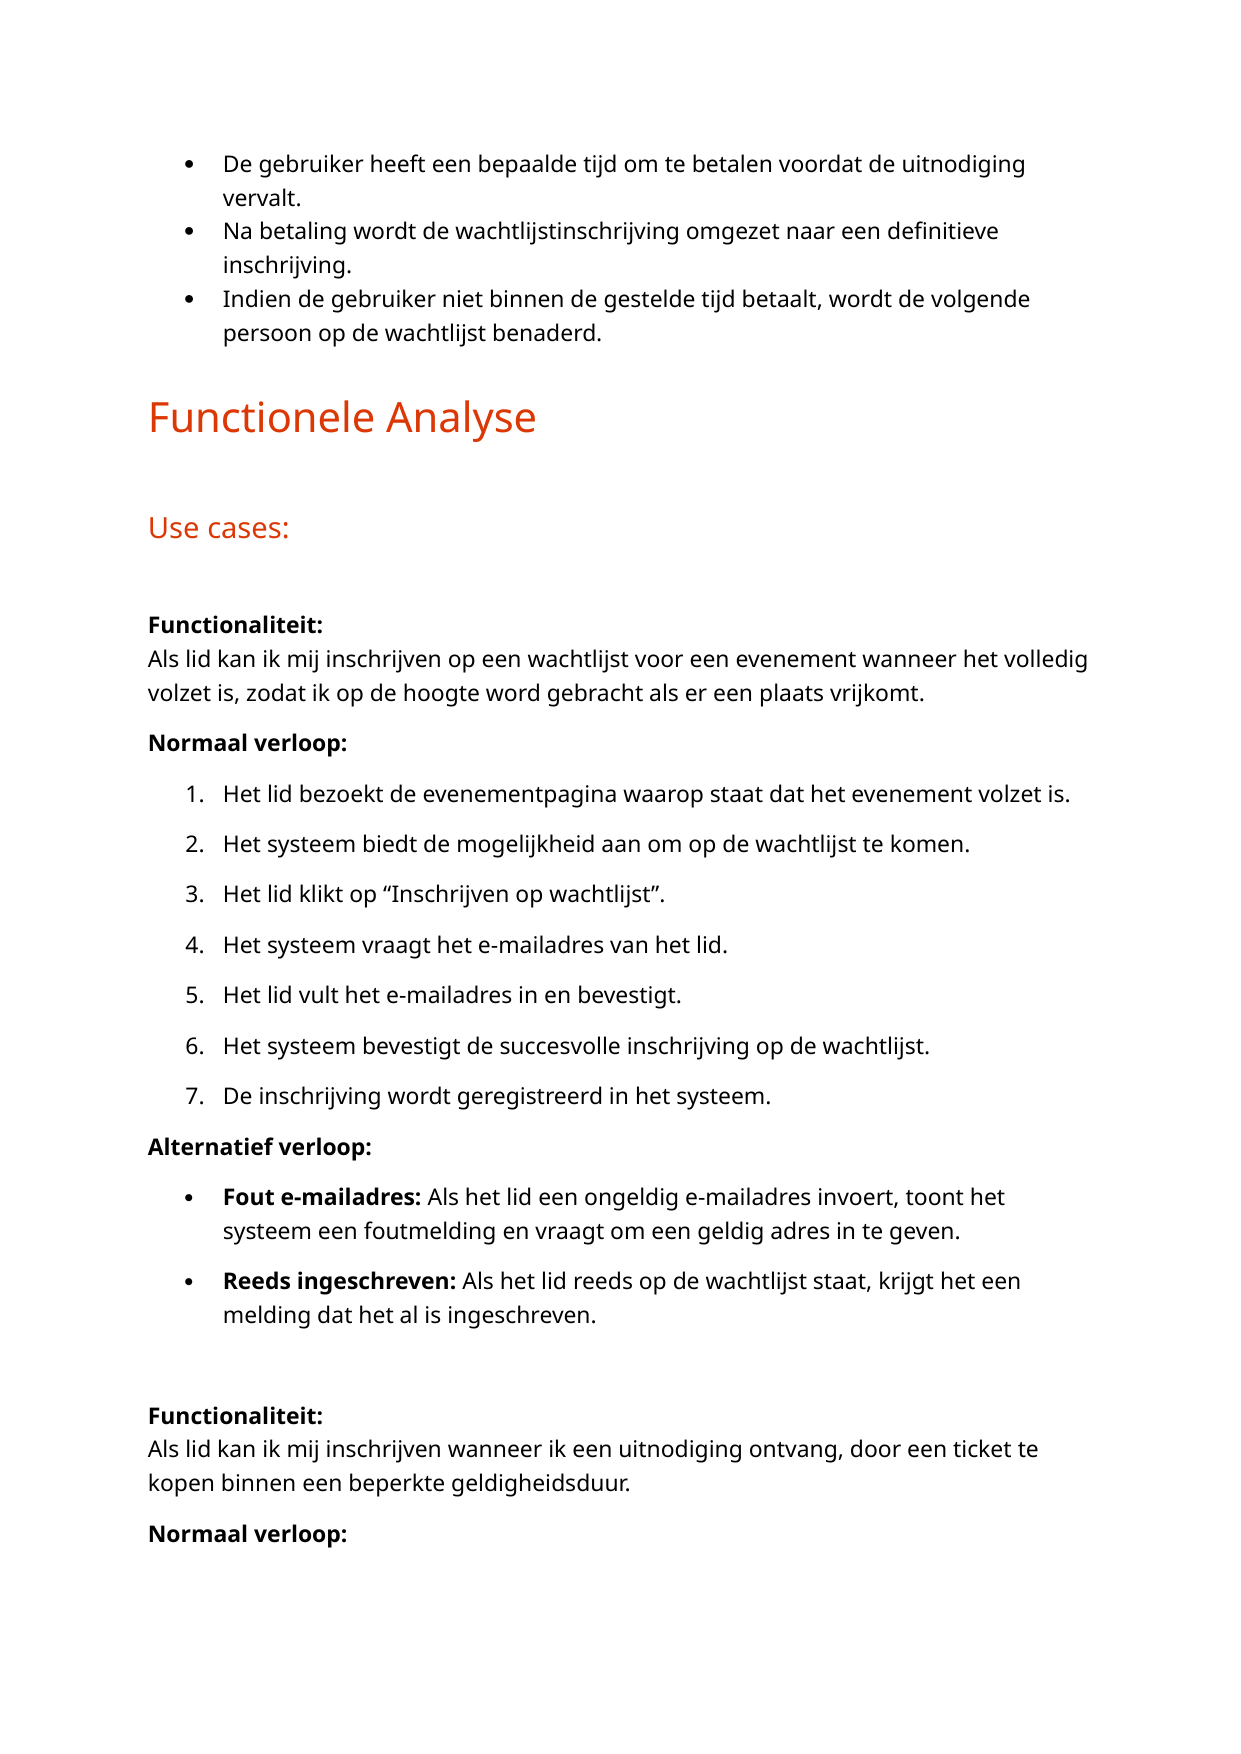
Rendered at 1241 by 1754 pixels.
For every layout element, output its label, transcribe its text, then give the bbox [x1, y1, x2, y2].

list Indien de gebruiker niet binnen de gestelde tijd betaalt, wordt de volgende persoon op de wachtlijst benaderd. [185, 283, 1092, 348]
text Functionaliteit: Als lid kan ik mij inschrijven wanneer ik een uitnodiging ontvang, door een ticket te kopen binnen een beperkte geldigheidsduur. [148, 1400, 1092, 1498]
list Het lid vult het e-mailadres in en bevestigt. [185, 979, 1092, 1011]
list De gebruiker heeft een bepaalde tijd om te betalen voordat de uitnodiging vervalt. [185, 148, 1092, 213]
list Het lid bezoekt de evenementpagina waarop staat dat het evenement volzet is. [185, 778, 1092, 809]
subtitle Use cases: [148, 508, 1092, 547]
list Het systeem bevestigt de succesvolle inschrijving op de wachtlijst. [185, 1030, 1092, 1061]
list Het systeem vraagt het e-mailadres van het lid. [185, 929, 1092, 960]
list Fout e-mailadres: Als het lid een ongeldig e-mailadres invoert, toont het systeem een foutmelding en vraagt om een geldig adres in te geven. [185, 1181, 1092, 1246]
list Reeds ingeschreven: Als het lid reeds op de wachtlijst staat, krijgt het een melding dat het al is ingeschreven. [185, 1265, 1092, 1330]
list Na betaling wordt de wachtlijstinschrijving omgezet naar een definitieve inschrijving. [185, 215, 1092, 280]
list Het systeem biedt de mogelijkheid aan om op de wachtlijst te komen. [185, 828, 1092, 859]
text Functionaliteit: Als lid kan ik mij inschrijven op een wachtlijst voor een evenement wanneer het volledig volzet is, zodat ik op de hoogte word gebracht als er een plaats vrijkomt. [148, 609, 1092, 708]
subtitle Functionele Analyse [148, 388, 1092, 444]
text Alternatief verloop: [148, 1131, 1092, 1162]
list Het lid klikt op “Inschrijven op wachtlijst”. [185, 878, 1092, 910]
text Normaal verloop: [148, 727, 1092, 758]
list De inschrijving wordt geregistreerd in het systeem. [185, 1080, 1092, 1111]
text Normaal verloop: [148, 1518, 1092, 1549]
